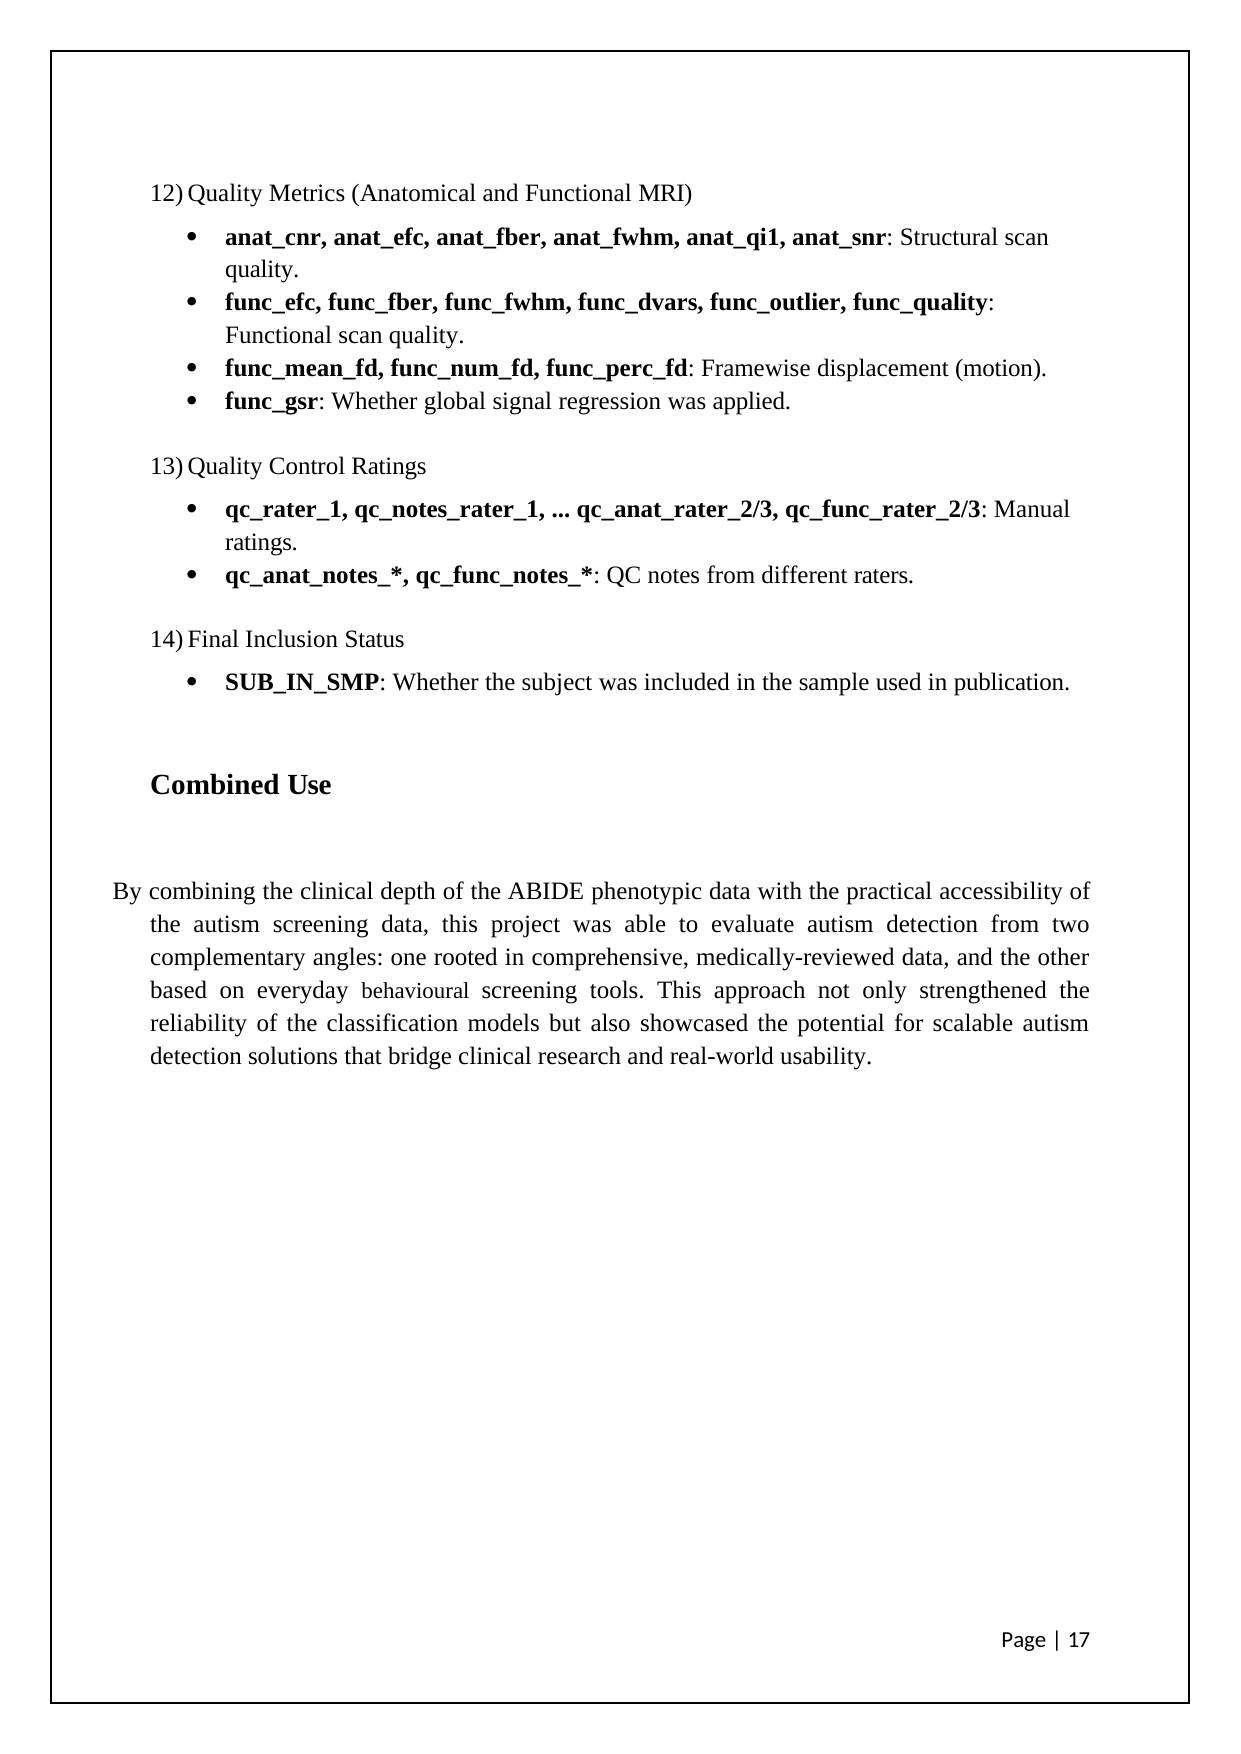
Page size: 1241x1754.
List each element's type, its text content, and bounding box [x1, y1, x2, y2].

text By combining the clinical depth of the ABIDE phenotypic data with the practical accessibility of the autism screening data, this project was able to evaluate autism detection from two complementary angles: one rooted in comprehensive, medically-reviewed data, and the other based on everyday behavioural screening tools. This approach not only strengthened the reliability of the classification models but also showcased the potential for scalable autism detection solutions that bridge clinical research and real-world usability. [112, 876, 1090, 1069]
subtitle qc_rater_1, qc_notes_rater_1, ... qc_anat_rater_2/3, qc_func_rater_2/3: Manual ratings. [187, 494, 1070, 556]
list SUB_IN_SMP: Whether the subject was included in the sample used in publication. [187, 667, 1166, 696]
list func_efc, func_fber, func_fwhm, func_dvars, func_outlier, func_quality: Functional scan quality. [187, 287, 995, 349]
list func_gsr: Whether global signal regression was applied. [187, 386, 1166, 415]
list Quality Metrics (Anatomical and Functional MRI) [150, 178, 1166, 207]
list func_mean_fd, func_num_fd, func_perc_fd: Framewise displacement (motion). [187, 353, 1166, 382]
list qc_anat_notes_*, qc_func_notes_*: QC notes from different raters. [187, 560, 1166, 589]
list Quality Control Ratings [150, 451, 1166, 479]
list anat_cnr, anat_efc, anat_fber, anat_fwhm, anat_qi1, anat_snr: Structural scan quality. [187, 222, 1049, 283]
list Final Inclusion Status [150, 624, 1166, 653]
subtitle Combined Use [150, 767, 1166, 801]
